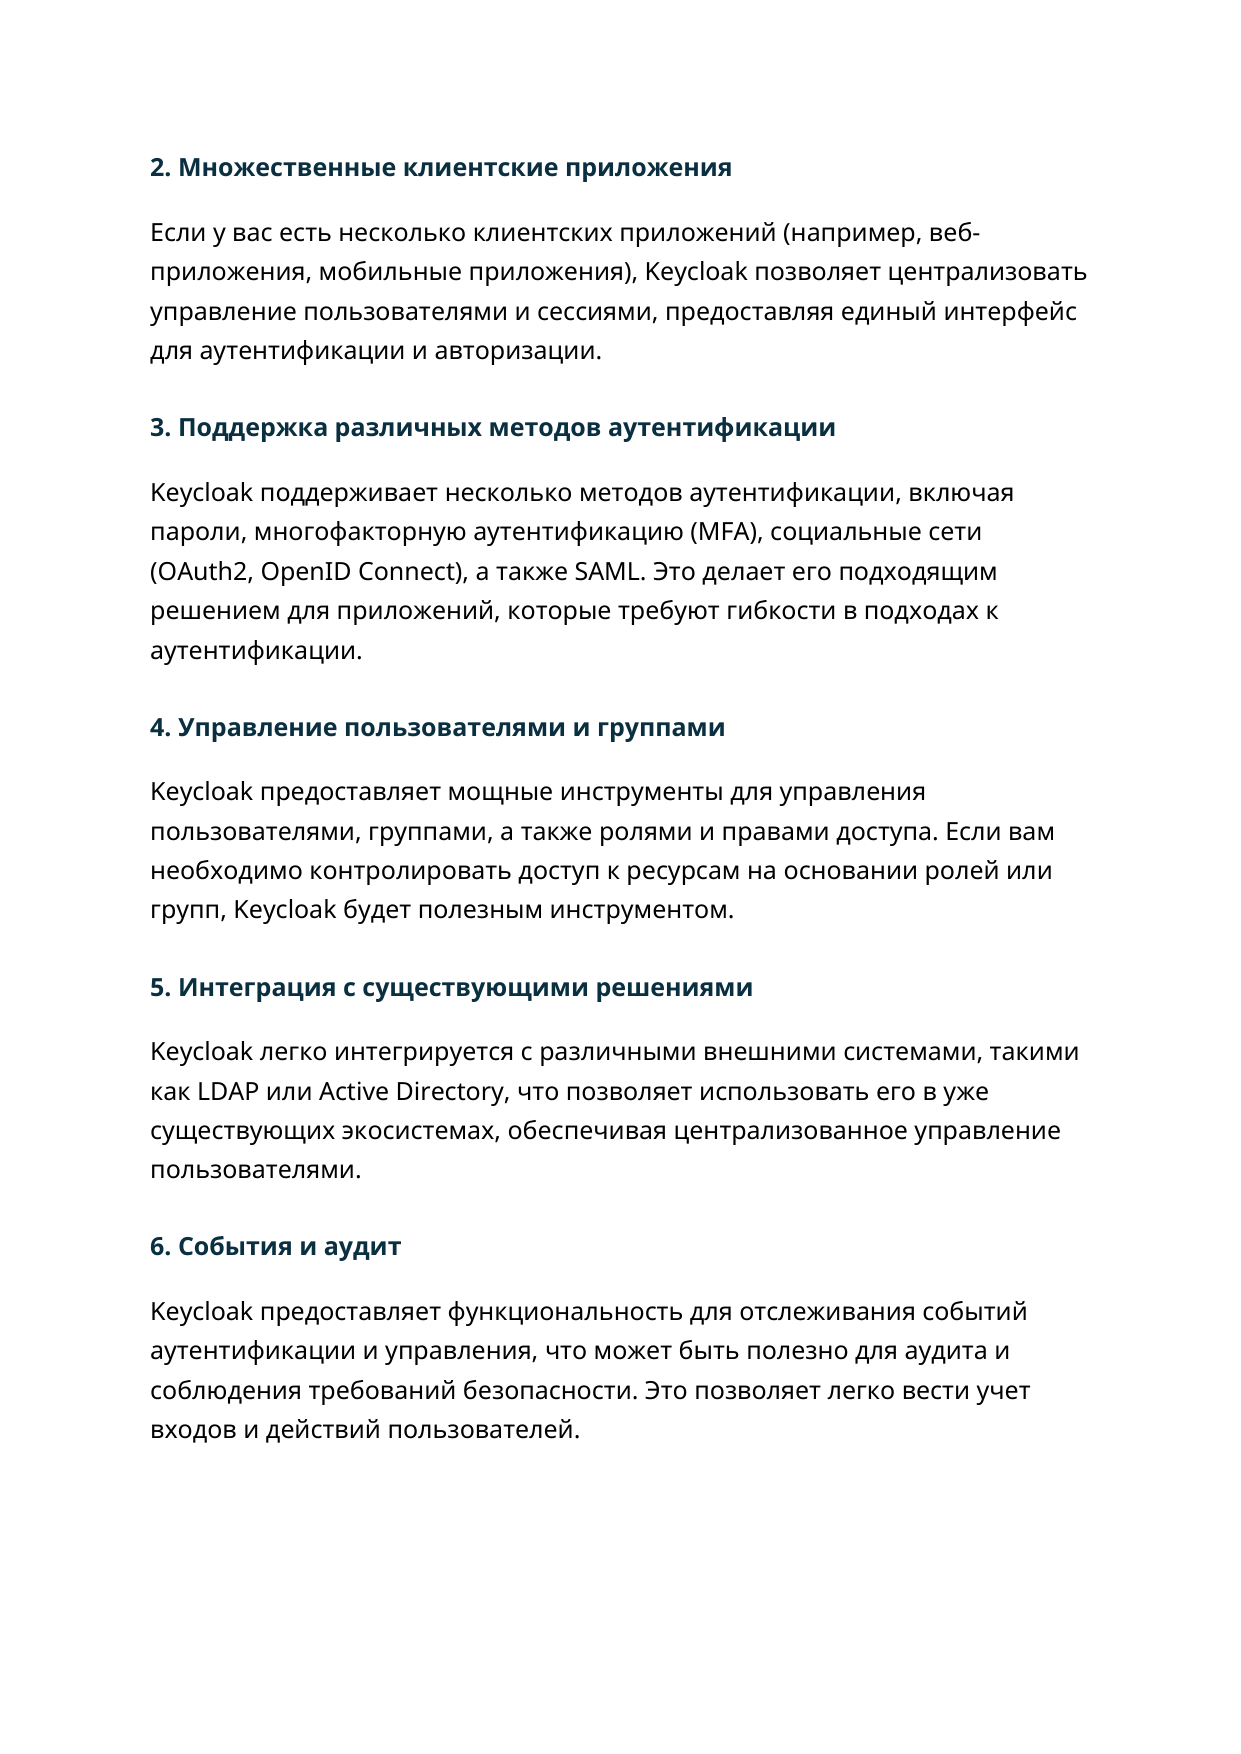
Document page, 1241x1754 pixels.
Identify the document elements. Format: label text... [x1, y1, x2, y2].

text Keycloak легко интегрируется с различными внешними системами, такими как LDAP или Active Directory, что позволяет использовать его в уже существующих экосистемах, обеспечивая централизованное управление пользователями. [150, 1034, 1090, 1186]
subtitle 6. События и аудит [150, 1229, 1090, 1263]
text Keycloak предоставляет мощные инструменты для управления пользователями, группами, а также ролями и правами доступа. Если вам необходимо контролировать доступ к ресурсам на основании ролей или групп, Keycloak будет полезным инструментом. [150, 774, 1090, 926]
text Если у вас есть несколько клиентских приложений (например, веб-приложения, мобильные приложения), Keycloak позволяет централизовать управление пользователями и сессиями, предоставляя единый интерфейс для аутентификации и авторизации. [150, 214, 1090, 367]
subtitle 3. Поддержка различных методов аутентификации [150, 410, 1090, 444]
subtitle 5. Интеграция с существующими решениями [150, 969, 1090, 1003]
text Keycloak поддерживает несколько методов аутентификации, включая пароли, многофакторную аутентификацию (MFA), социальные сети (OAuth2, OpenID Connect), а также SAML. Это делает его подходящим решением для приложений, которые требуют гибкости в подходах к аутентификации. [150, 474, 1090, 666]
text Keycloak предоставляет функциональность для отслеживания событий аутентификации и управления, что может быть полезно для аудита и соблюдения требований безопасности. Это позволяет легко вести учет входов и действий пользователей. [150, 1293, 1090, 1446]
subtitle 2. Множественные клиентские приложения [150, 150, 1090, 184]
subtitle 4. Управление пользователями и группами [150, 709, 1090, 743]
